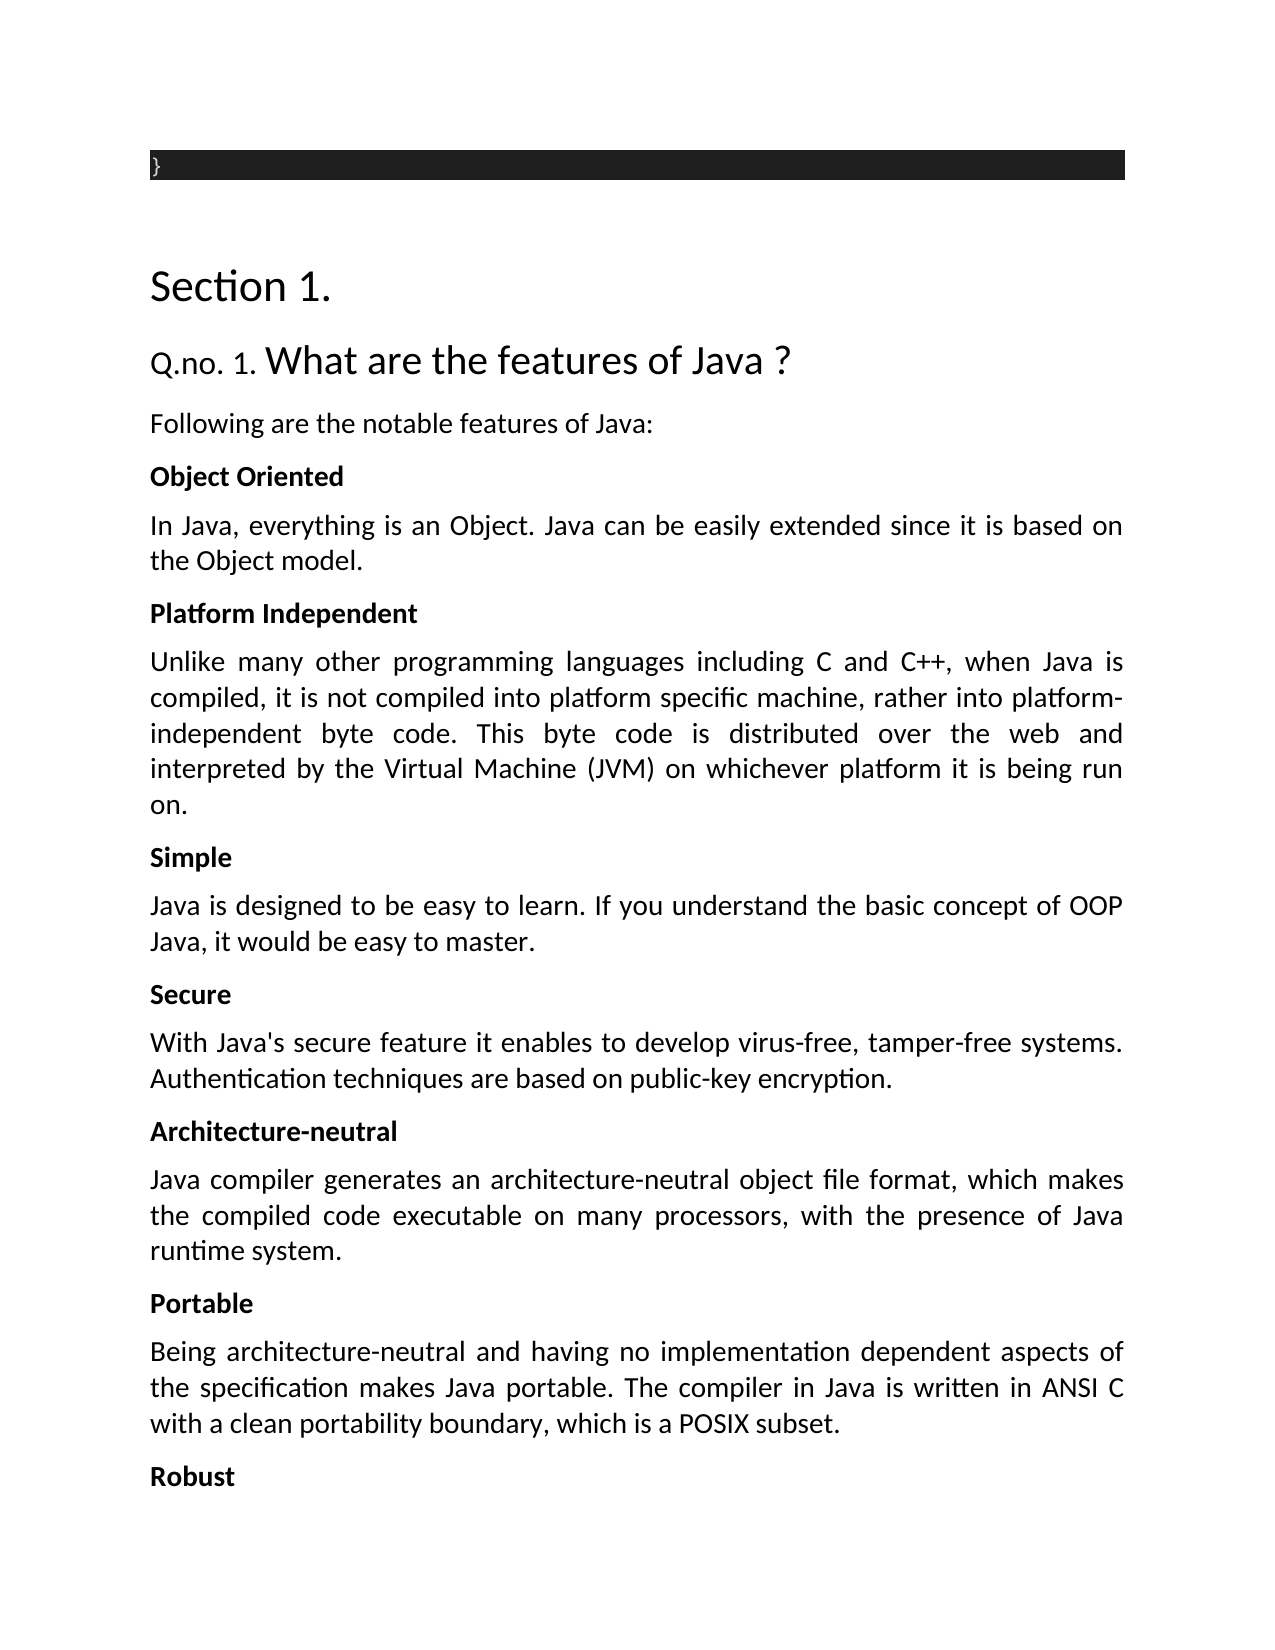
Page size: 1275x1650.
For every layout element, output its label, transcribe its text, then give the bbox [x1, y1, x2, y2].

text With Java's secure feature it enables to develop virus-free, tamper-free systems. Authentication techniques are based on public-key encryption. [150, 1024, 1125, 1095]
text Object Oriented [150, 458, 1125, 494]
text Platform Independent [150, 595, 1125, 631]
text Q.no. 1. What are the features of Java ? [150, 334, 1125, 384]
text Simple [150, 839, 1125, 875]
text In Java, everything is an Object. Java can be easily extended since it is based on the Object model. [150, 507, 1125, 578]
text Robust [150, 1458, 1125, 1493]
text Being architecture-neutral and having no implementation dependent aspects of the specification makes Java portable. The compiler in Java is written in ANSI C with a clean portability boundary, which is a POSIX subset. [150, 1333, 1125, 1440]
text Section 1. [150, 257, 1125, 313]
text Unlike many other programming languages including C and C++, when Java is compiled, it is not compiled into platform specific machine, rather into platform-independent byte code. This byte code is distributed over the web and interpreted by the Virtual Machine (JVM) on whichever platform it is being run on. [150, 643, 1125, 822]
text Java is designed to be easy to learn. If you understand the basic concept of OOP Java, it would be easy to master. [150, 887, 1125, 958]
text Java compiler generates an architecture-neutral object file format, which makes the compiled code executable on many processors, with the presence of Java runtime system. [150, 1161, 1125, 1268]
text Portable [150, 1285, 1125, 1321]
text Following are the notable features of Java: [150, 405, 1125, 441]
text } [150, 150, 1125, 180]
text Secure [150, 976, 1125, 1012]
text Architecture-neutral [150, 1113, 1125, 1148]
